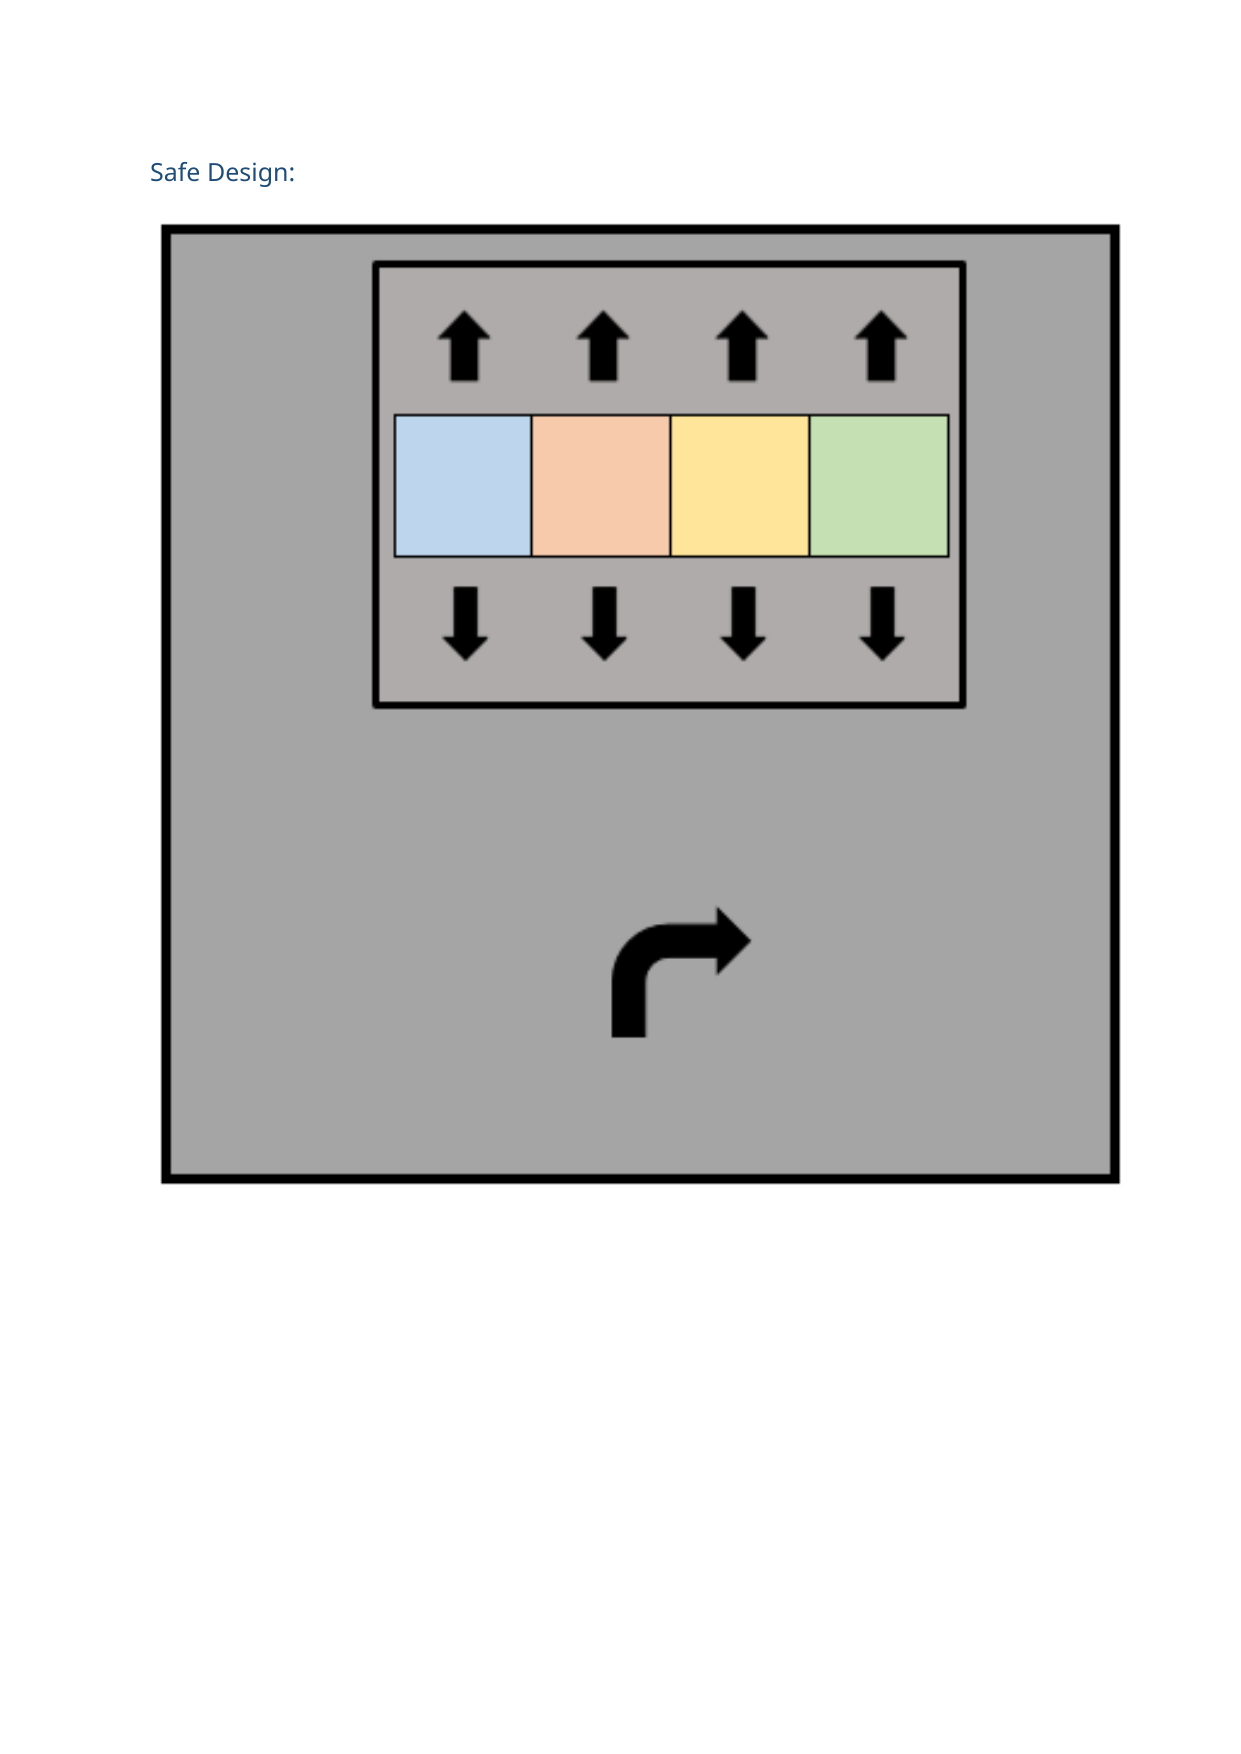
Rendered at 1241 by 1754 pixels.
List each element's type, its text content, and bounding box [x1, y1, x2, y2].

picture [150, 218, 1154, 1218]
subtitle Safe Design: [150, 154, 1090, 188]
